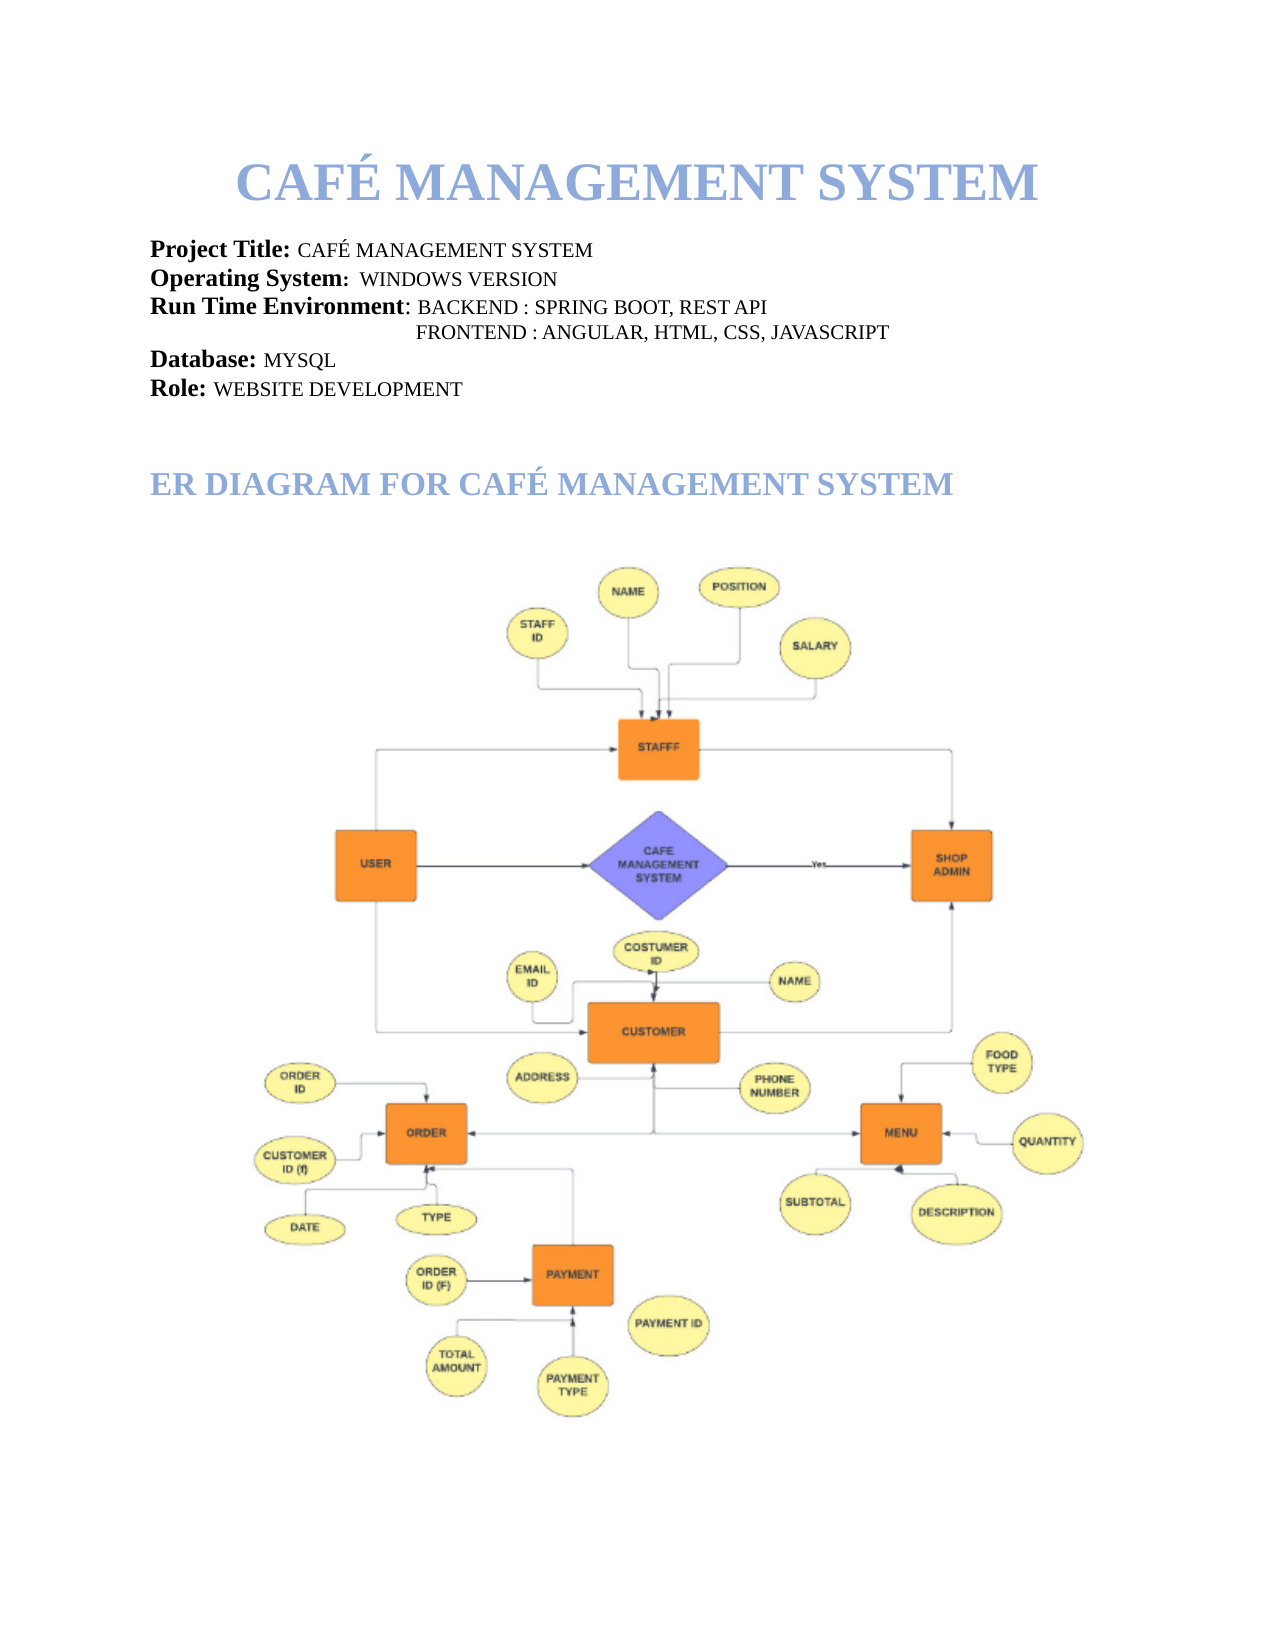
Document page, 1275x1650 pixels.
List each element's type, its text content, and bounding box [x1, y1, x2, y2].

picture [150, 522, 1125, 1425]
text CAFÉ MANAGEMENT SYSTEM [150, 150, 1125, 212]
text FRONTEND : ANGULAR, HTML, CSS, JAVASCRIPT Database: MYSQL Role: WEBSITE DEVELOPMENT [150, 320, 1125, 402]
text Run Time Environment: BACKEND : SPRING BOOT, REST API [150, 291, 1125, 320]
text Project Title: CAFÉ MANAGEMENT SYSTEM Operating System: WINDOWS VERSION [297, 234, 1125, 291]
text ER DIAGRAM FOR CAFÉ MANAGEMENT SYSTEM [150, 464, 1125, 502]
